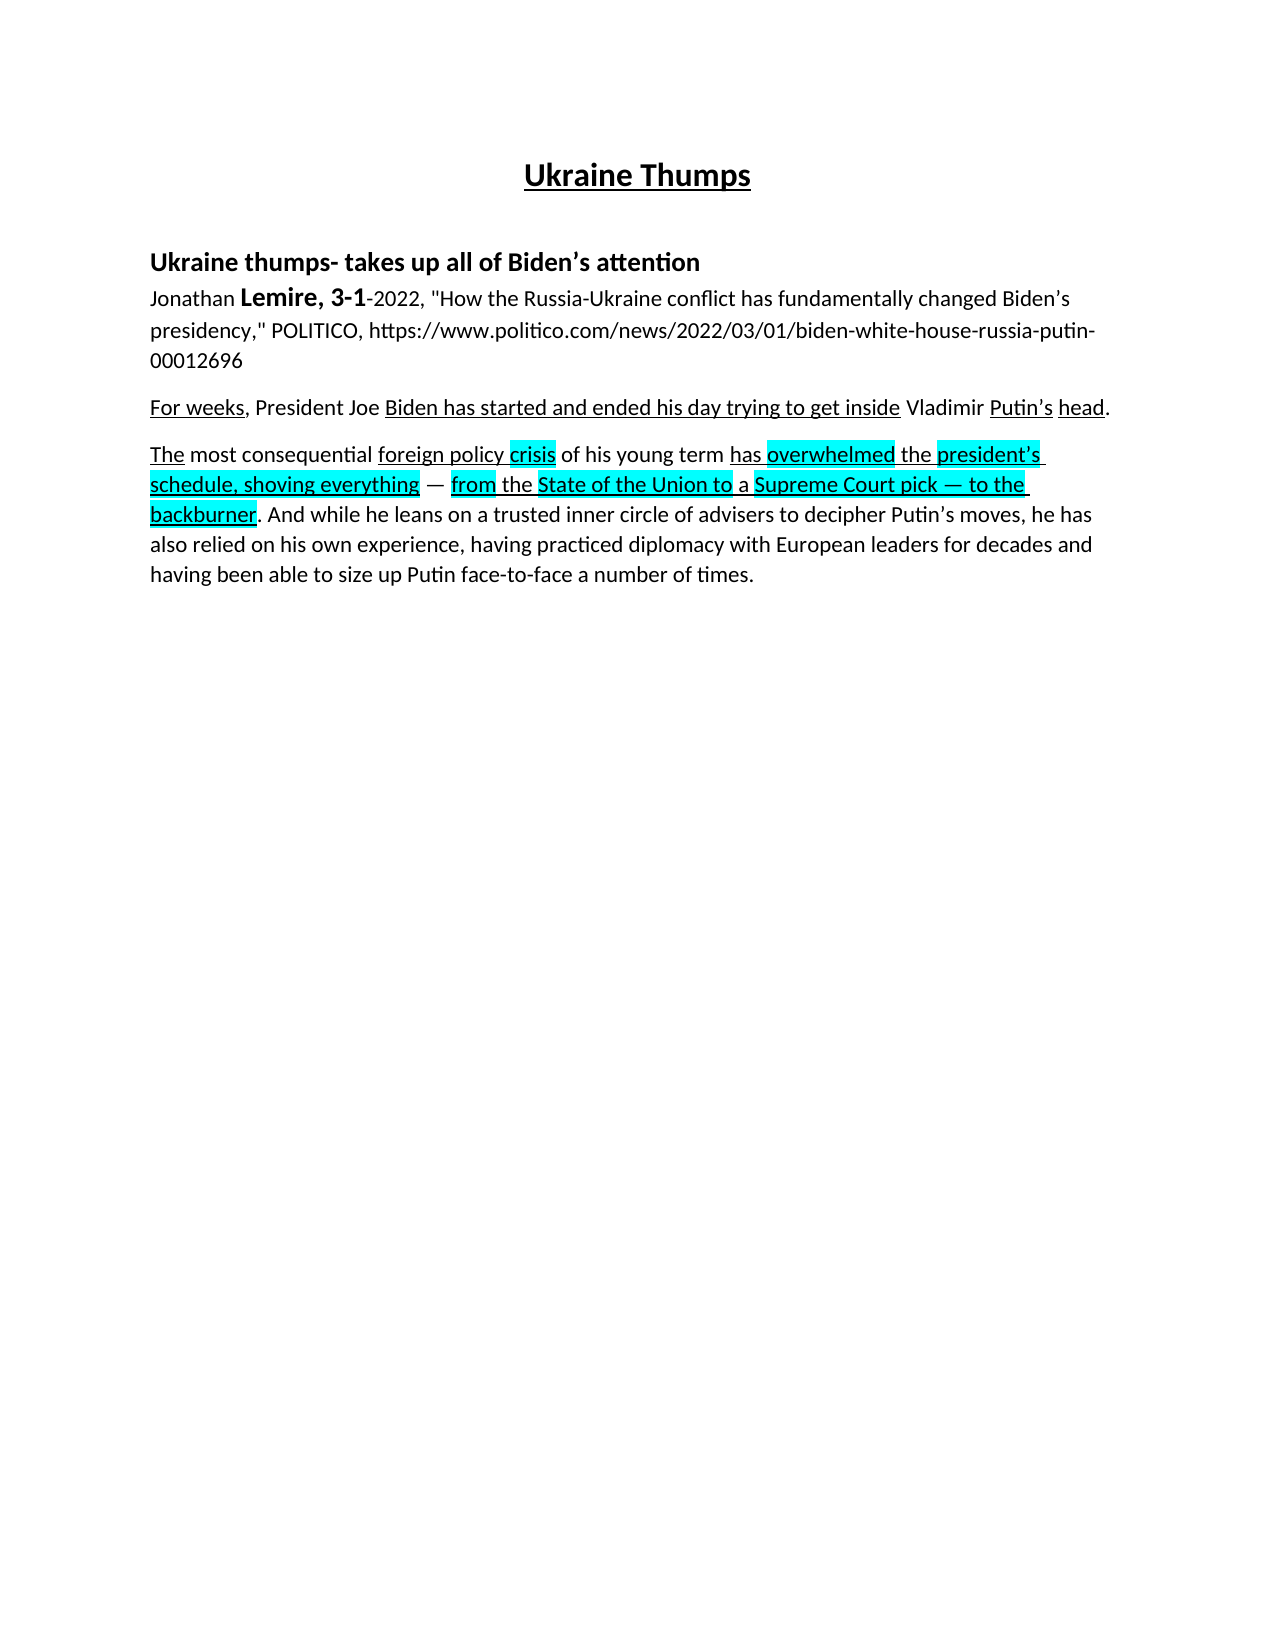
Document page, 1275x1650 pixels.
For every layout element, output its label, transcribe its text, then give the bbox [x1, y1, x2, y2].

text For weeks, President Joe Biden has started and ended his day trying to get inside Vladimir Putin’s head. [150, 393, 1125, 421]
subtitle Ukraine thumps- takes up all of Biden’s attention [150, 245, 1125, 278]
subtitle Ukraine Thumps [150, 154, 1125, 195]
text Jonathan Lemire, 3-1-2022, "How the Russia-Ukraine conflict has fundamentally changed Biden’s presidency," POLITICO, https://www.politico.com/news/2022/03/01/biden-white-house-russia-putin-00012696 [150, 281, 1125, 374]
text The most consequential foreign policy crisis of his young term has overwhelmed the president’s schedule, shoving everything — from the State of the Union to a Supreme Court pick — to the backburner. And while he leans on a trusted inner circle of advisers to decipher Putin’s moves, he has also relied on his own experience, having practiced diplomacy with European leaders for decades and having been able to size up Putin face-to-face a number of times. [150, 440, 1125, 589]
